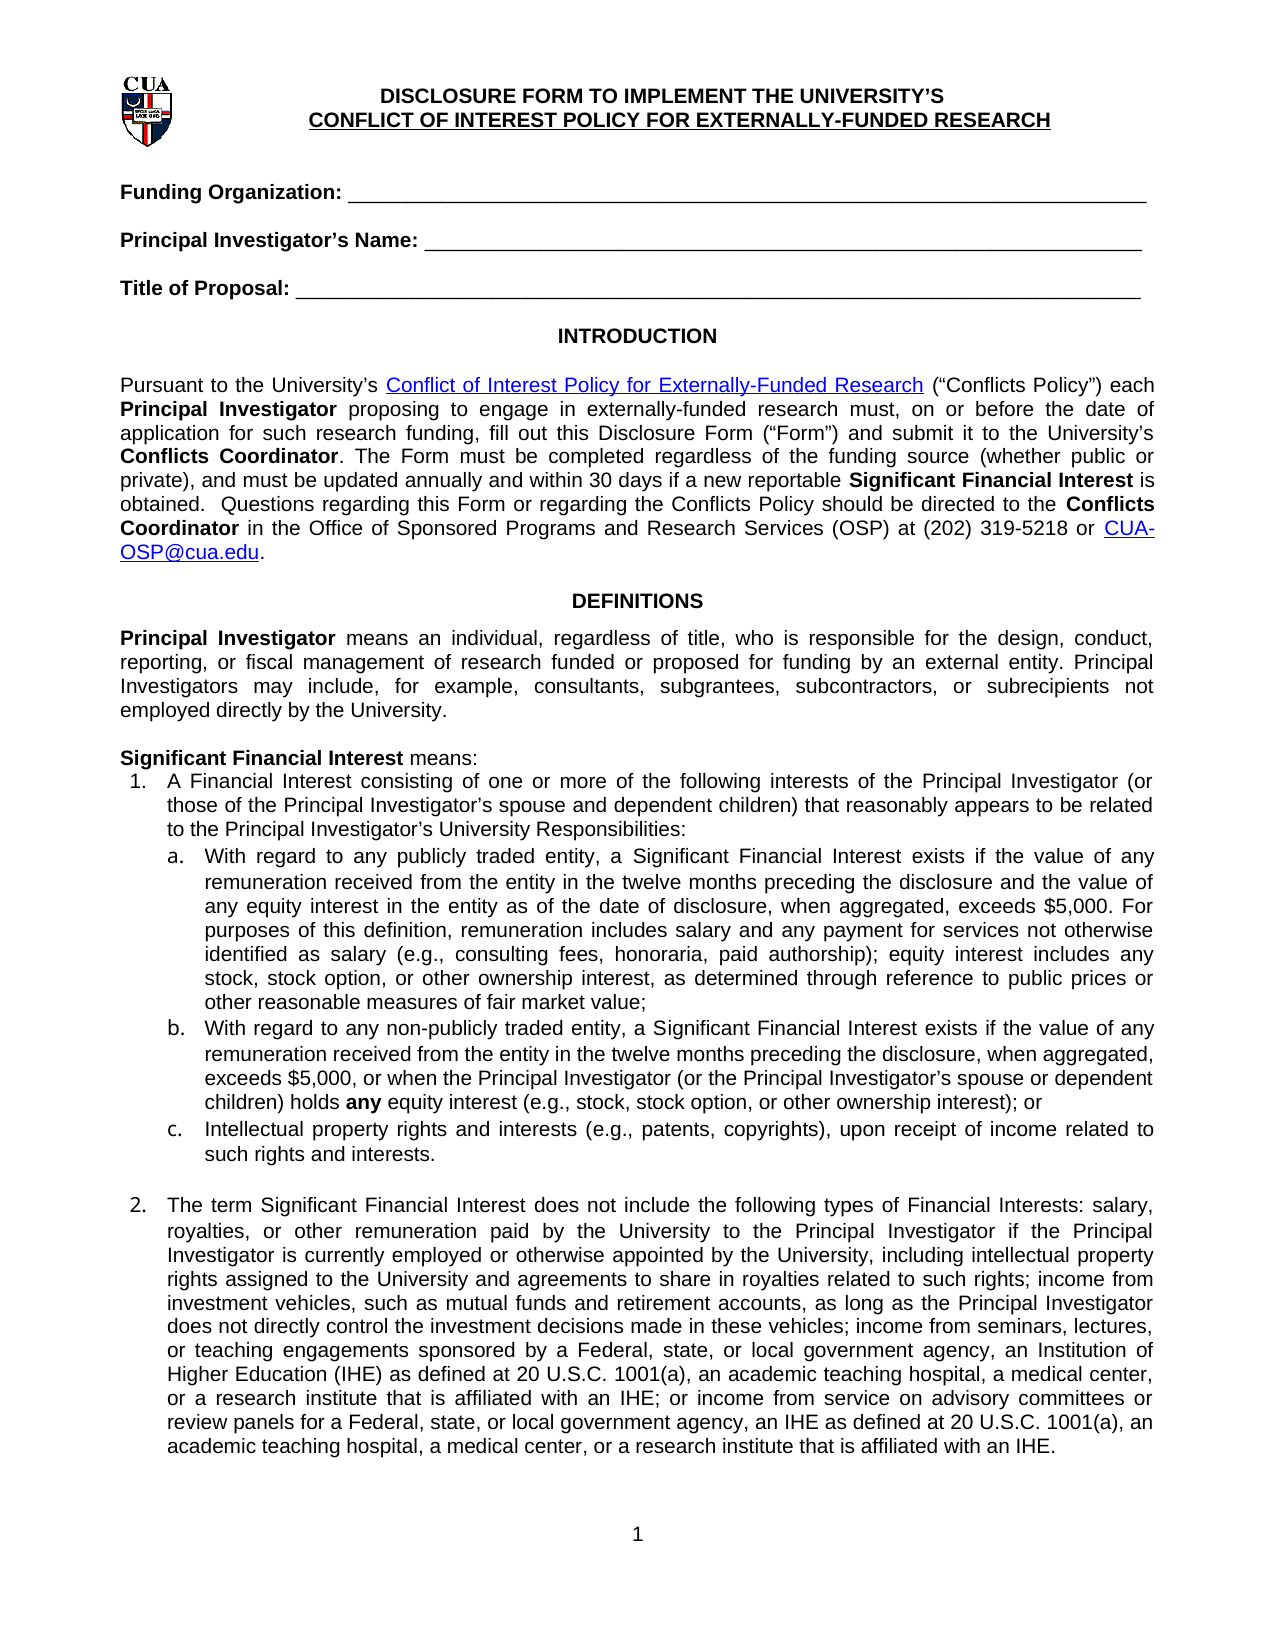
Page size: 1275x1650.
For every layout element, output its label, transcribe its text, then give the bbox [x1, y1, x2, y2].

list With regard to any publicly traded entity, a Significant Financial Interest exists if the value of any remuneration received from the entity in the twelve months preceding the disclosure and the value of any equity interest in the entity as of the date of disclosure, when aggregated, exceeds $5,000. For purposes of this definition, remuneration includes salary and any payment for services not otherwise identified as salary (e.g., consulting fees, honoraria, paid authorship); equity interest includes any stock, stock option, or other ownership interest, as determined through reference to public prices or other reasonable measures of fair market value; [167, 841, 1155, 1013]
text Title of Proposal: _________________________________________________________________________ [120, 276, 1155, 299]
list A Financial Interest consisting of one or more of the following interests of the Principal Investigator (or those of the Principal Investigator’s spouse and dependent children) that reasonably appears to be related to the Principal Investigator’s University Responsibilities: [129, 769, 1155, 841]
text Funding Organization: _____________________________________________________________________ [120, 180, 1155, 204]
text Significant Financial Interest means: [120, 745, 1155, 769]
text DEFINITIONS [120, 589, 1155, 613]
text Pursuant to the University’s Conflict of Interest Policy for Externally-Funded Research (“Conflicts Policy”) each Principal Investigator proposing to engage in externally-funded research must, on or before the date of application for such research funding, fill out this Disclosure Form (“Form”) and submit it to the University’s Conflicts Coordinator. The Form must be completed regardless of the funding source (whether public or private), and must be updated annually and within 30 days if a new reportable Significant Financial Interest is obtained. Questions regarding this Form or regarding the Conflicts Policy should be directed to the Conflicts Coordinator in the Office of Sponsored Programs and Research Services (OSP) at (202) 319-5218 or CUA-OSP@cua.edu. [120, 372, 1155, 564]
text Principal Investigator’s Name: ______________________________________________________________ [120, 228, 1155, 252]
list The term Significant Financial Interest does not include the following types of Financial Interests: salary, royalties, or other remuneration paid by the University to the Principal Investigator if the Principal Investigator is currently employed or otherwise appointed by the University, including intellectual property rights assigned to the University and agreements to share in royalties related to such rights; income from investment vehicles, such as mutual funds and retirement accounts, as long as the Principal Investigator does not directly control the investment decisions made in these vehicles; income from seminars, lectures, or teaching engagements sponsored by a Federal, state, or local government agency, an Institution of Higher Education (IHE) as defined at 20 U.S.C. 1001(a), an academic teaching hospital, a medical center, or a research institute that is affiliated with an IHE; or income from service on advisory committees or review panels for a Federal, state, or local government agency, an IHE as defined at 20 U.S.C. 1001(a), an academic teaching hospital, a medical center, or a research institute that is affiliated with an IHE. [129, 1190, 1155, 1458]
list Intellectual property rights and interests (e.g., patents, copyrights), upon receipt of income related to such rights and interests. [167, 1114, 1155, 1166]
picture [120, 75, 176, 151]
list With regard to any non-publicly traded entity, a Significant Financial Interest exists if the value of any remuneration received from the entity in the twelve months preceding the disclosure, when aggregated, exceeds $5,000, or when the Principal Investigator (or the Principal Investigator’s spouse or dependent children) holds any equity interest (e.g., stock, stock option, or other ownership interest); or [167, 1013, 1155, 1114]
text Principal Investigator means an individual, regardless of title, who is responsible for the design, conduct, reporting, or fiscal management of research funded or proposed for funding by an external entity. Principal Investigators may include, for example, consultants, subgrantees, subcontractors, or subrecipients not employed directly by the University. [120, 626, 1155, 721]
text INTRODUCTION [120, 323, 1155, 347]
